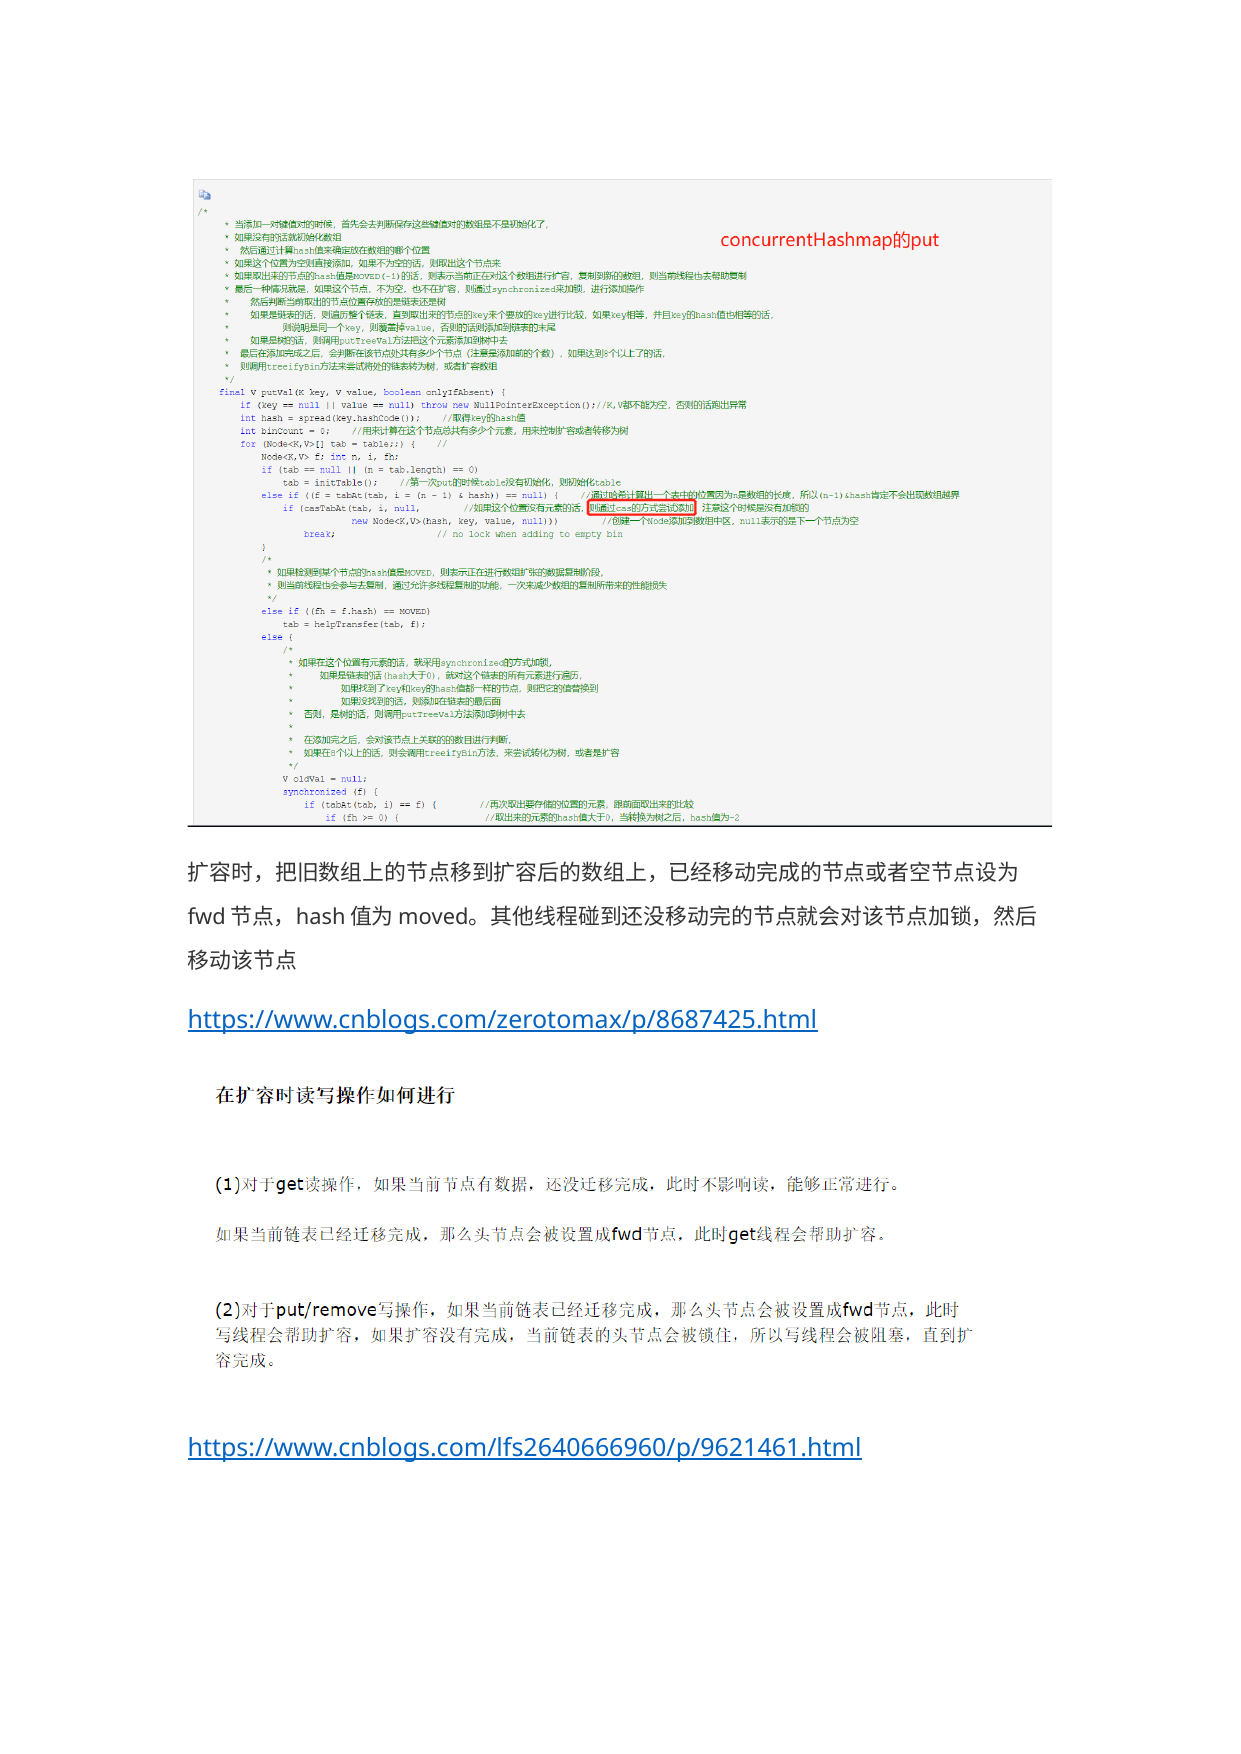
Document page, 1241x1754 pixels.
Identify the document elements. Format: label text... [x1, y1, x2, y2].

text https://www.cnblogs.com/lfs2640666960/p/9621461.html [187, 1424, 1053, 1468]
picture [187, 172, 1053, 827]
text 扩容时，把旧数组上的节点移到扩容后的数组上，已经移动完成的节点或者空节点设为fwd节点，hash值为moved。其他线程碰到还没移动完的节点就会对该节点加锁，然后移动该节点 [187, 848, 1053, 981]
picture [187, 1056, 1053, 1398]
text https://www.cnblogs.com/zerotomax/p/8687425.html [187, 996, 1053, 1040]
